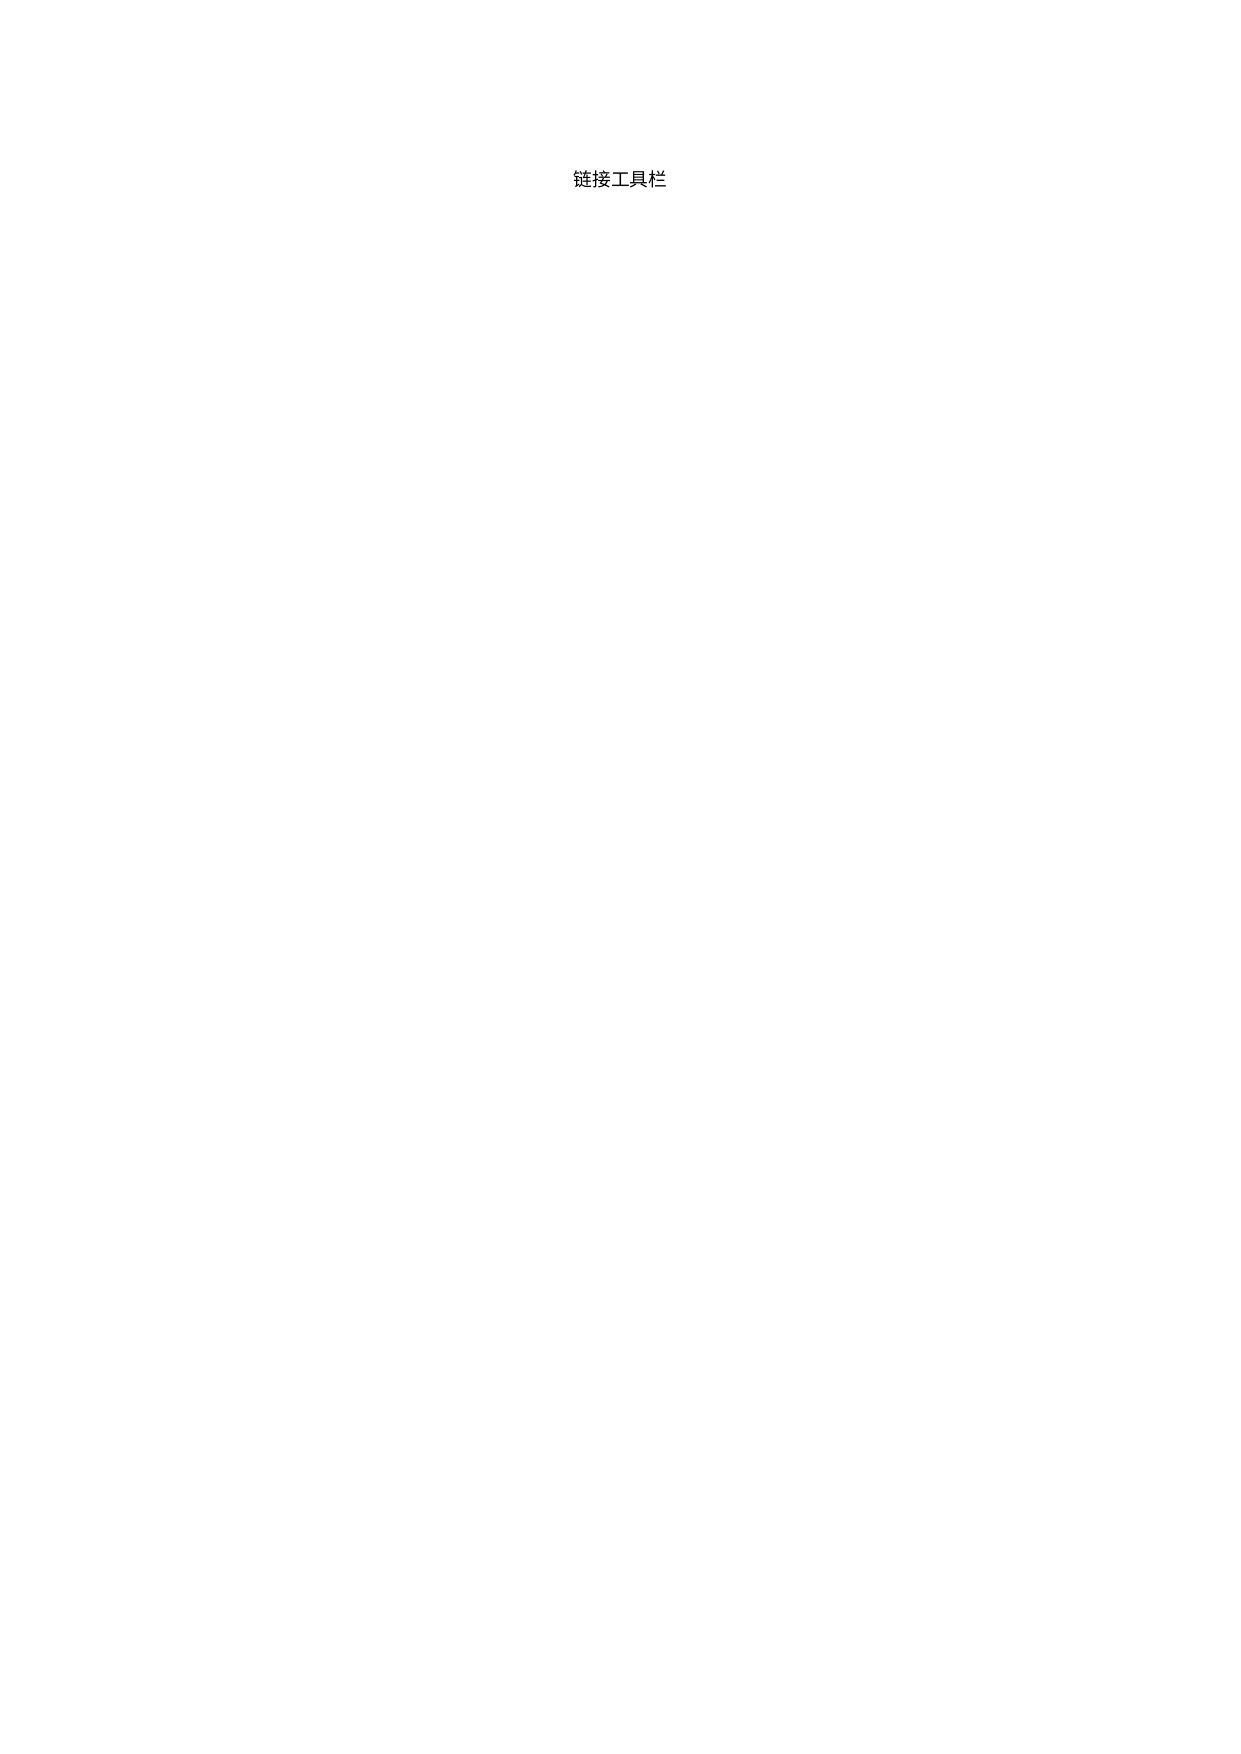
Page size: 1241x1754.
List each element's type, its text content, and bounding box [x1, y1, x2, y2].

text 链接工具栏 [187, 162, 1053, 194]
